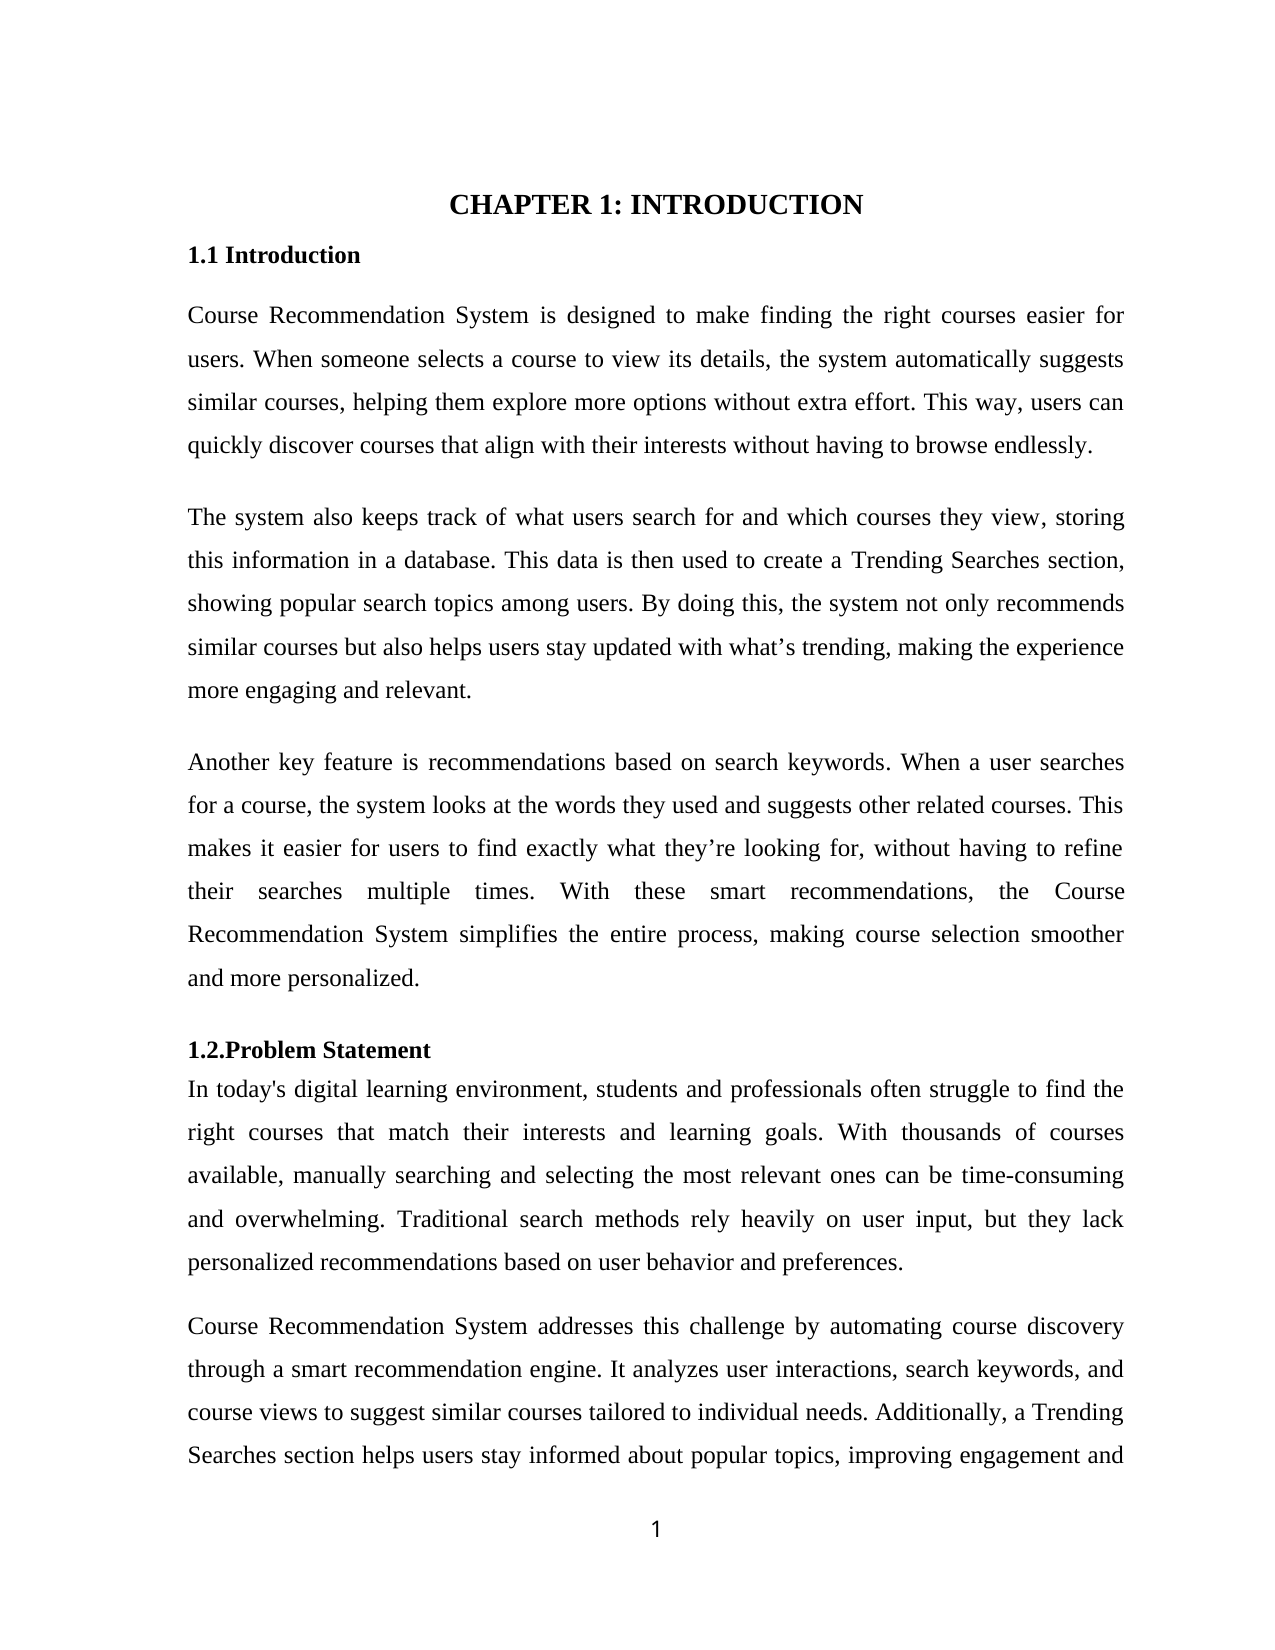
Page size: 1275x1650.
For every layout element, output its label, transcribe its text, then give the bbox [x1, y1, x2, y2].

text The system also keeps track of what users search for and which courses they view, storing this information in a database. This data is then used to create a Trending Searches section, showing popular search topics among users. By doing this, the system not only recommends similar courses but also helps users stay updated with what’s trending, making the experience more engaging and relevant. [187, 502, 1125, 703]
subtitle Introduction [187, 240, 1125, 269]
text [187, 1311, 1125, 1469]
subtitle CHAPTER 1: INTRODUCTION [187, 187, 1125, 221]
subtitle 1.2.Problem Statement [187, 1035, 1125, 1064]
text In today's digital learning environment, students and professionals often struggle to find the right courses that match their interests and learning goals. With thousands of courses available, manually searching and selecting the most relevant ones can be time-consuming and overwhelming. Traditional search methods rely heavily on user input, but they lack personalized recommendations based on user behavior and preferences. [187, 1074, 1125, 1276]
text Course Recommendation System is designed to make finding the right courses easier for users. When someone selects a course to view its details, the system automatically suggests similar courses, helping them explore more options without extra effort. This way, users can quickly discover courses that align with their interests without having to browse endlessly. [187, 301, 1125, 459]
text Another key feature is recommendations based on search keywords. When a user searches for a course, the system looks at the words they used and suggests other related courses. This makes it easier for users to find exactly what they’re looking for, without having to refine their searches multiple times. With these smart recommendations, the Course Recommendation System simplifies the entire process, making course selection smoother and more personalized. [187, 747, 1125, 991]
